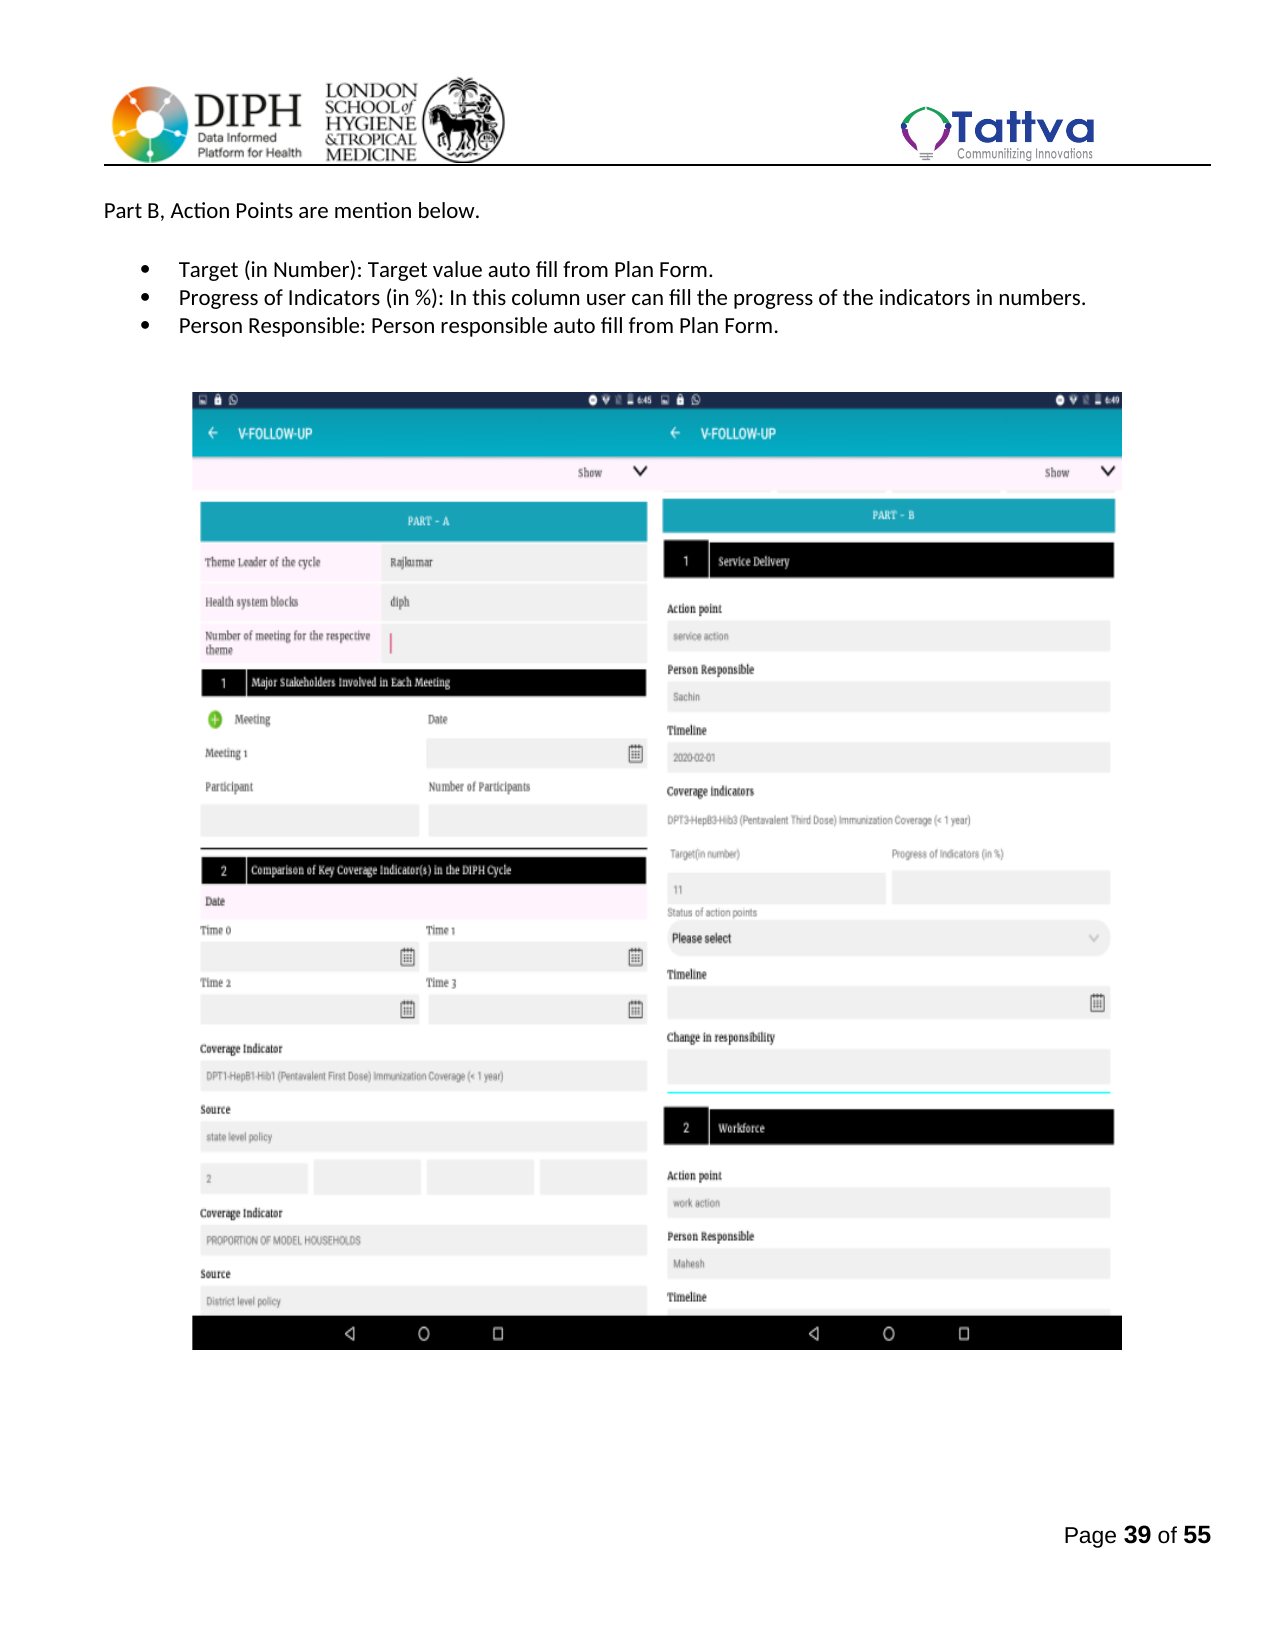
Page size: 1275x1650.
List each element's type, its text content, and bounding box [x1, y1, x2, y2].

text Part B, Action Points are mention below. [103, 196, 1211, 224]
list Person Responsible: Person responsible auto fill from Plan Form. [141, 311, 1211, 339]
list Progress of Indicators (in %): In this column user can fill the progress of the indicators in numbers. [141, 283, 1211, 311]
list Target (in Number): Target value auto fill from Plan Form. [141, 255, 1211, 283]
picture [900, 106, 1097, 163]
picture [317, 75, 512, 163]
picture [103, 86, 310, 163]
